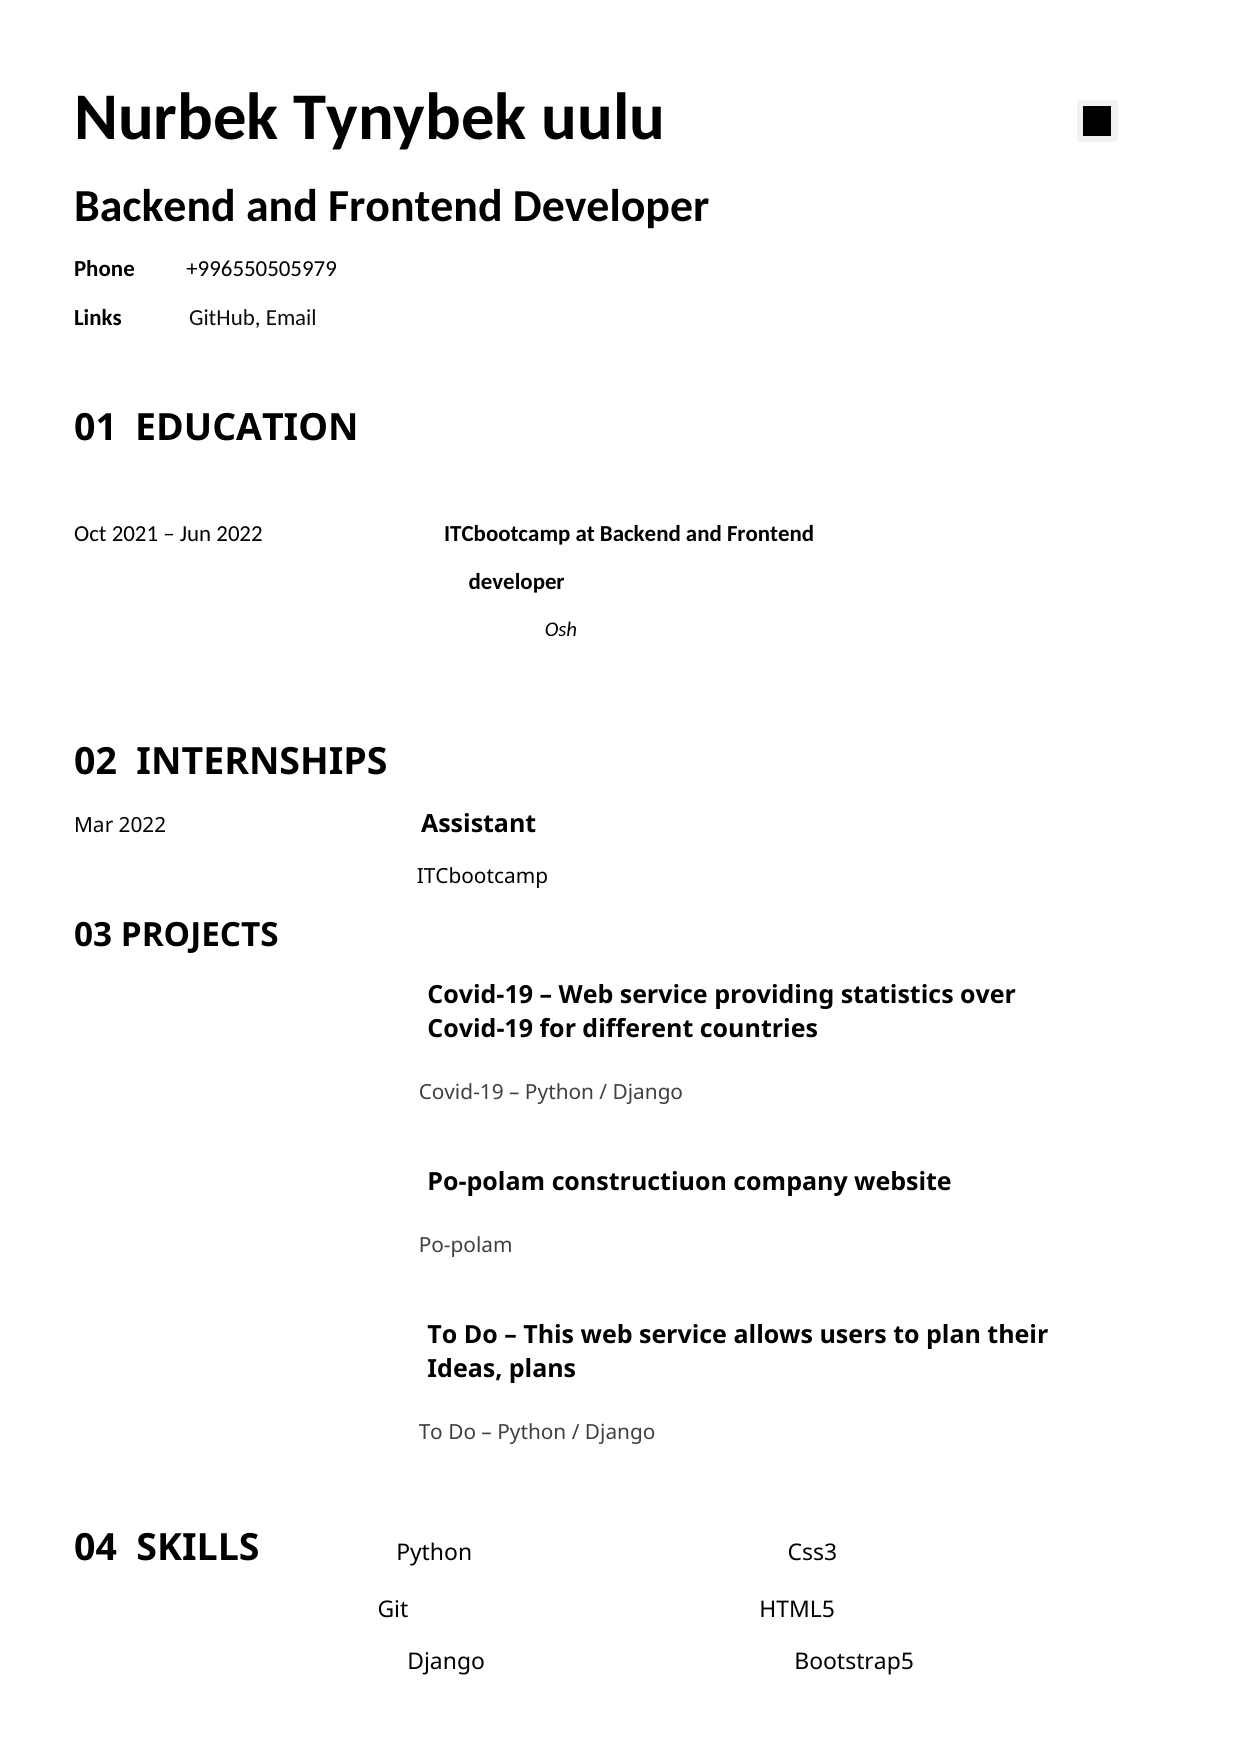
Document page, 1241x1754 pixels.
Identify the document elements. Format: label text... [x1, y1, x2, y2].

text Django Bootstrap5 [74, 1645, 1165, 1676]
text Osh [74, 616, 1165, 642]
text Covid-19 – Web service providing statistics over [74, 977, 1165, 1011]
text Nurbek Tynybek uulu [74, 75, 1165, 156]
text developer [74, 567, 1165, 596]
text Oct 2021 – Jun 2022 ITCbootcamp at Backend and Frontend [74, 519, 1165, 547]
text 01 EDUCATION [74, 401, 1165, 452]
text 04 SKILLS Python Css3 [74, 1521, 1165, 1572]
text Links GitHub, Email [74, 303, 1165, 331]
text To Do – This web service allows users to plan their [74, 1317, 1165, 1351]
text 03 PROJECTS [74, 910, 1165, 956]
text ITCbootcamp [74, 861, 1165, 889]
text Mar 2022 Assistant [74, 806, 1165, 840]
text Covid-19 for different countries [74, 1011, 1165, 1045]
text Phone +996550505979 [74, 254, 1165, 282]
text Po-polam [74, 1198, 1165, 1260]
text To Do – Python / Django [74, 1385, 1165, 1447]
text 02 INTERNSHIPS [74, 734, 1165, 785]
text Ideas, plans [74, 1351, 1165, 1385]
text Git HTML5 [74, 1593, 1165, 1624]
text Po-polam constructiuon company website [74, 1164, 1165, 1198]
text Backend and Frontend Developer [74, 177, 1165, 233]
text Covid-19 – Python / Django [74, 1045, 1165, 1107]
